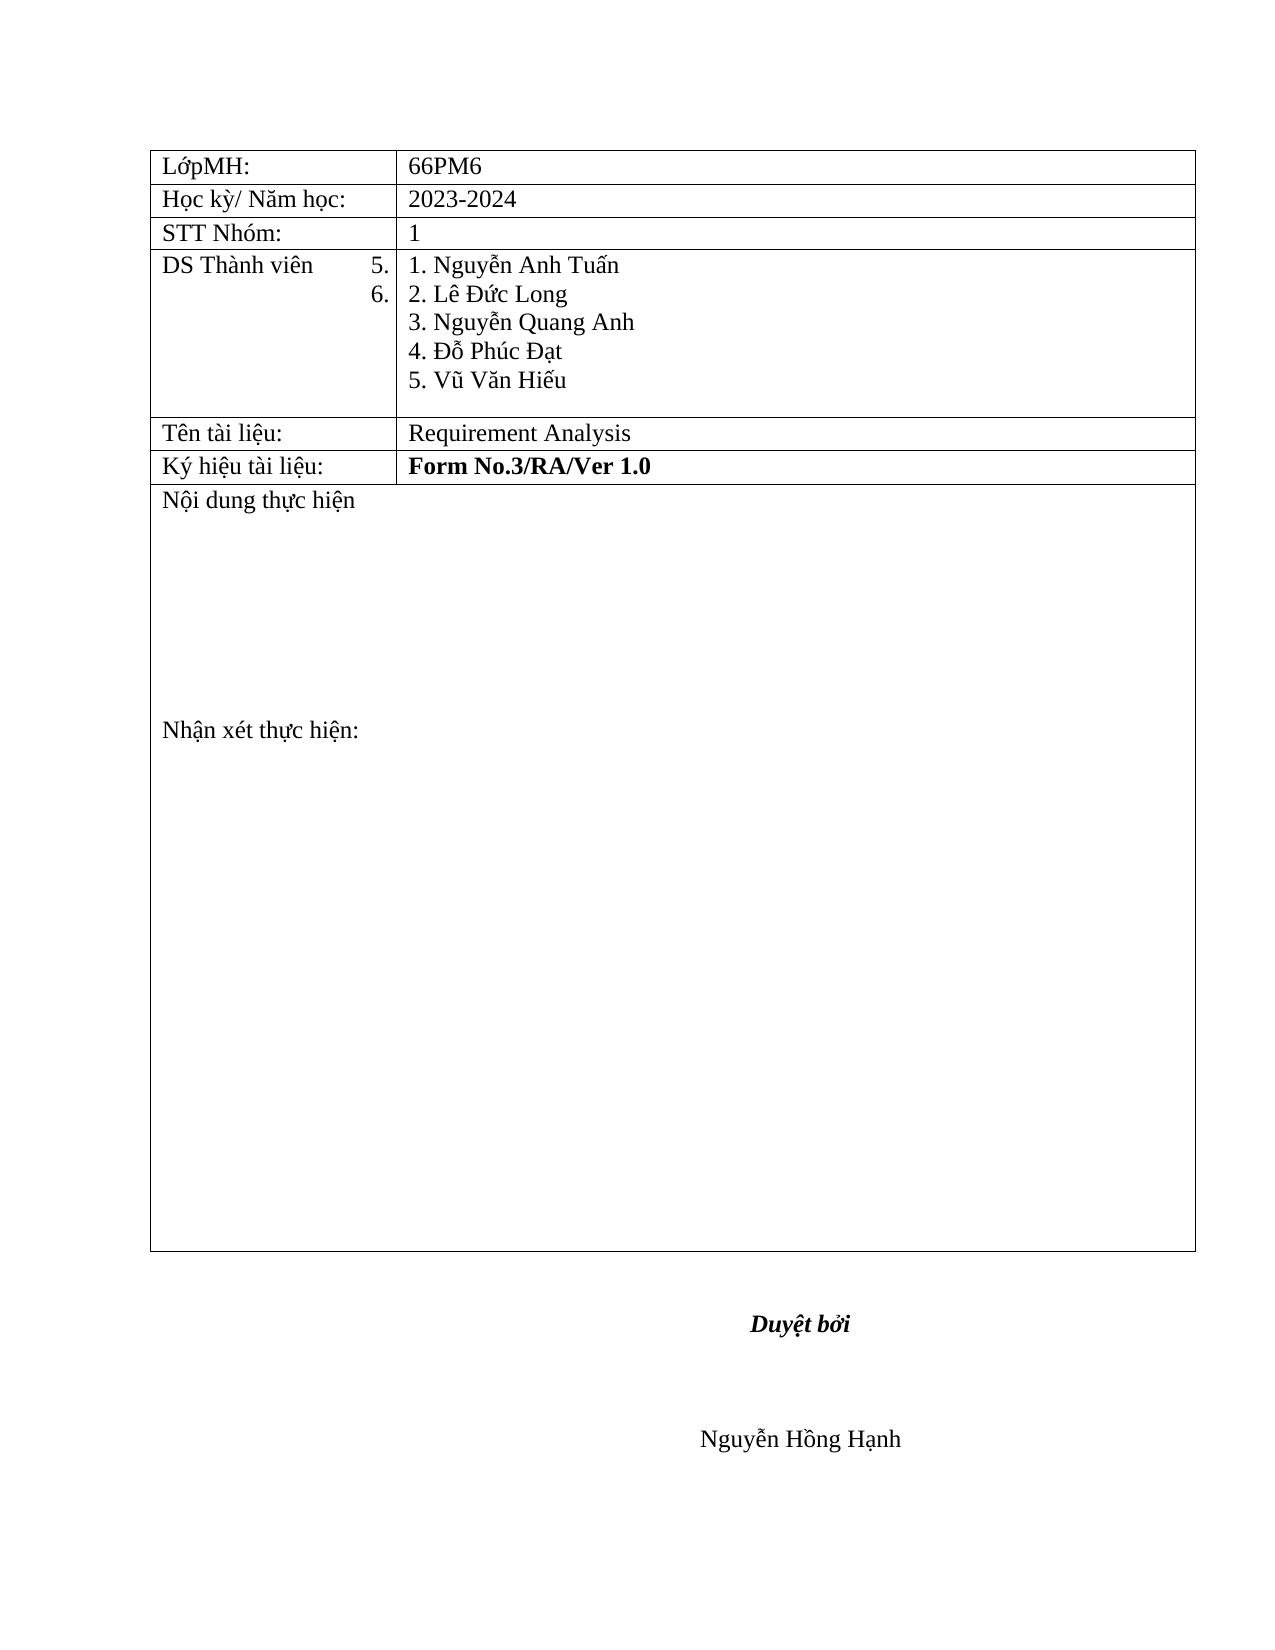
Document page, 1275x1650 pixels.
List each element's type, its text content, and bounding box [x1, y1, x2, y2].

table_header LớpMH: [151, 151, 396, 183]
text Nguyễn Hồng Hạnh [150, 1424, 1125, 1453]
table_header 66PM6 [397, 151, 1195, 183]
table_cell Học kỳ/ Năm học: [151, 185, 396, 217]
table_cell 1. Nguyễn Anh Tuấn 2. Lê Đức Long 3. Nguyễn Quang Anh 4. Đỗ Phúc Đạt 5. Vũ Văn Hiếu [397, 250, 1195, 417]
table_cell 2023-2024 [397, 185, 1195, 217]
table_cell DS Thành viên [151, 250, 396, 417]
table_cell STT Nhóm: [151, 218, 396, 249]
table_cell Nội dung thực hiện Nhận xét thực hiện: [151, 485, 1195, 1251]
table_cell Form No.3/RA/Ver 1.0 [397, 451, 1195, 484]
table_cell Ký hiệu tài liệu: [151, 451, 396, 484]
subtitle Duyệt bởi [450, 1309, 1125, 1338]
table_cell Requirement Analysis [397, 418, 1195, 450]
table_cell 1 [397, 218, 1195, 249]
table_cell Tên tài liệu: [151, 418, 396, 450]
